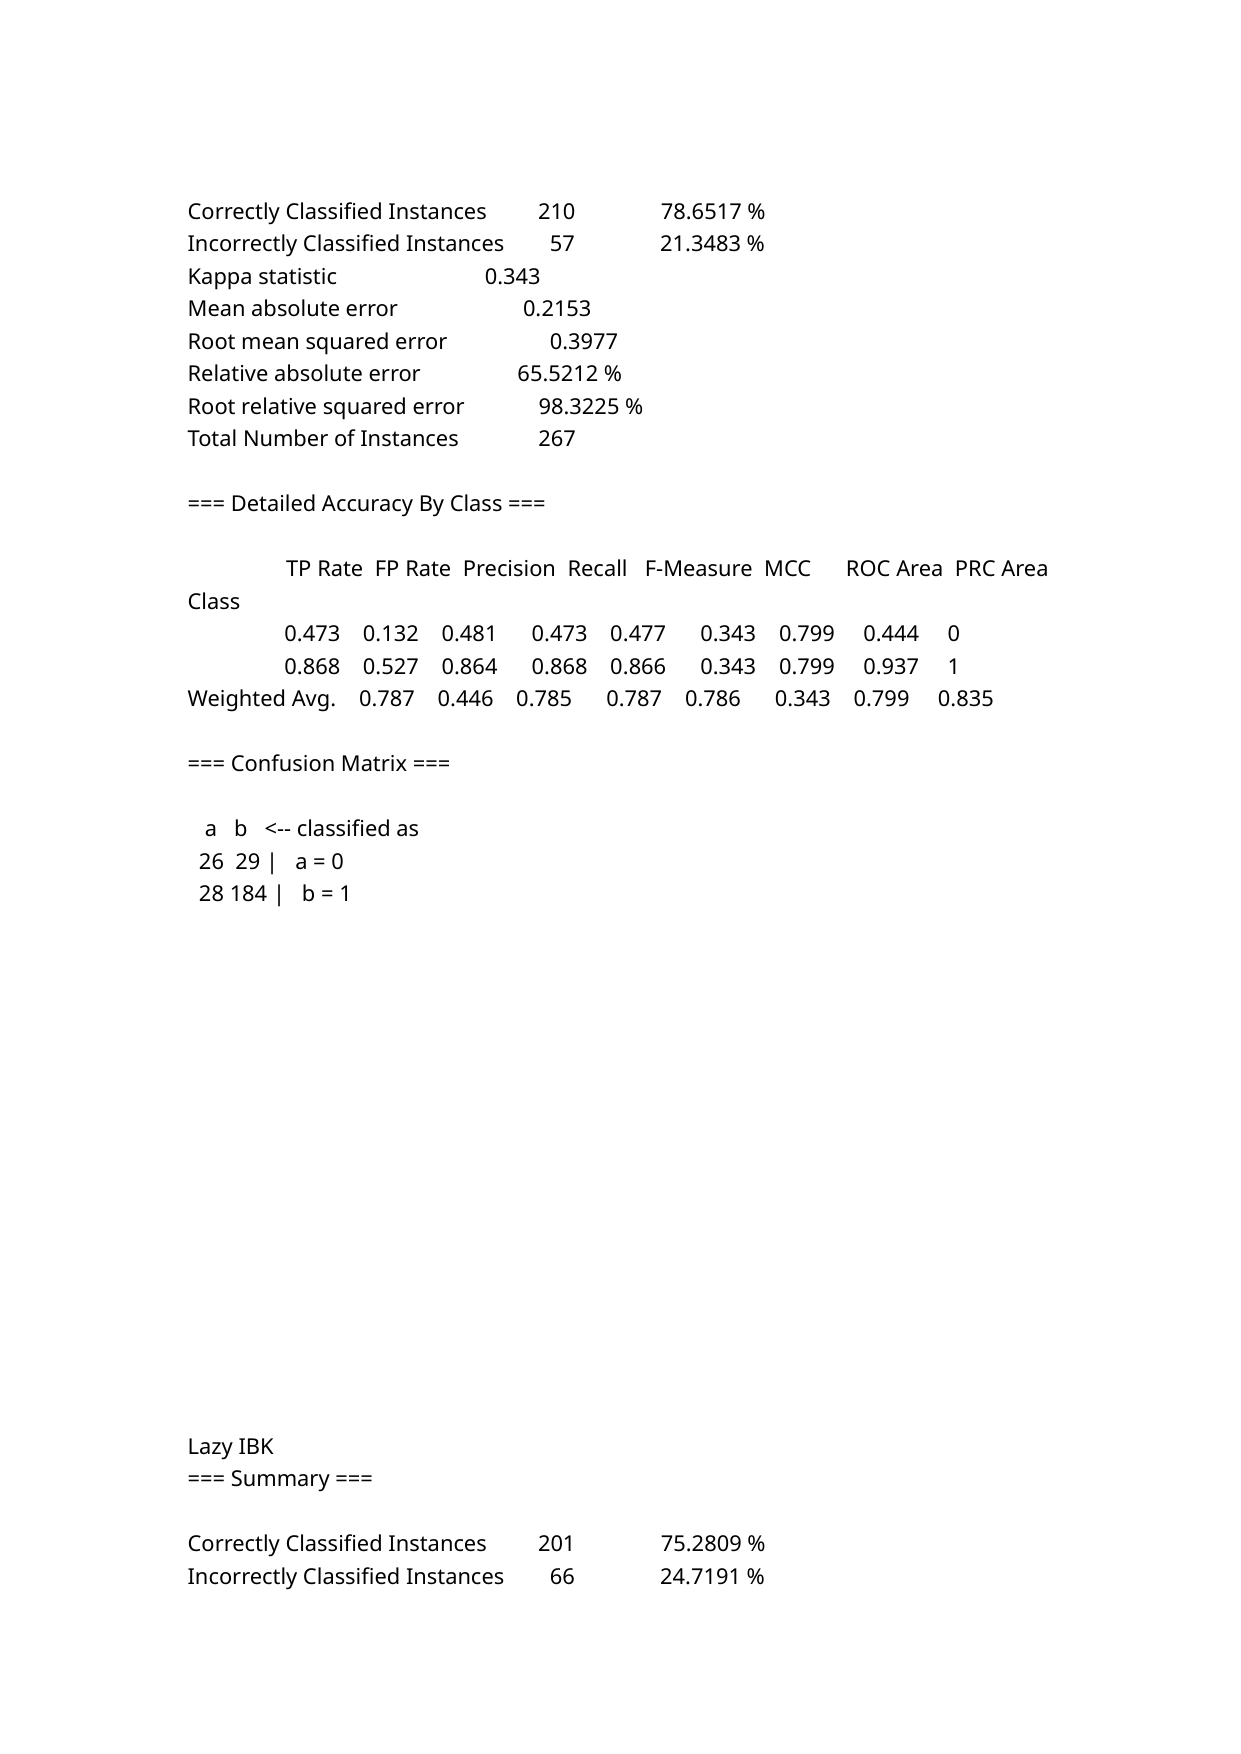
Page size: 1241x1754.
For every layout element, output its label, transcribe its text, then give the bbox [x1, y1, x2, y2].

text a b <-- classified as [187, 812, 1053, 844]
text === Detailed Accuracy By Class === [187, 487, 1053, 519]
text 0.473 0.132 0.481 0.473 0.477 0.343 0.799 0.444 0 [187, 617, 1053, 649]
text Relative absolute error 65.5212 % [187, 357, 1053, 389]
text Total Number of Instances 267 [187, 422, 1053, 454]
text Weighted Avg. 0.787 0.446 0.785 0.787 0.786 0.343 0.799 0.835 [187, 682, 1053, 714]
text Root mean squared error 0.3977 [187, 324, 1053, 357]
text 0.868 0.527 0.864 0.868 0.866 0.343 0.799 0.937 1 [187, 649, 1053, 682]
text 28 184 | b = 1 [187, 877, 1053, 909]
text TP Rate FP Rate Precision Recall F-Measure MCC ROC Area PRC Area Class [187, 552, 1053, 617]
text Correctly Classified Instances 210 78.6517 % [187, 194, 1053, 227]
text 26 29 | a = 0 [187, 844, 1053, 877]
text === Summary === [187, 1462, 1053, 1494]
text Incorrectly Classified Instances 66 24.7191 % [187, 1559, 1053, 1592]
text Lazy IBK [187, 1429, 1053, 1462]
text Mean absolute error 0.2153 [187, 292, 1053, 324]
text === Confusion Matrix === [187, 747, 1053, 779]
text Root relative squared error 98.3225 % [187, 389, 1053, 422]
text Correctly Classified Instances 201 75.2809 % [187, 1527, 1053, 1559]
text Incorrectly Classified Instances 57 21.3483 % [187, 227, 1053, 259]
text Kappa statistic 0.343 [187, 259, 1053, 292]
